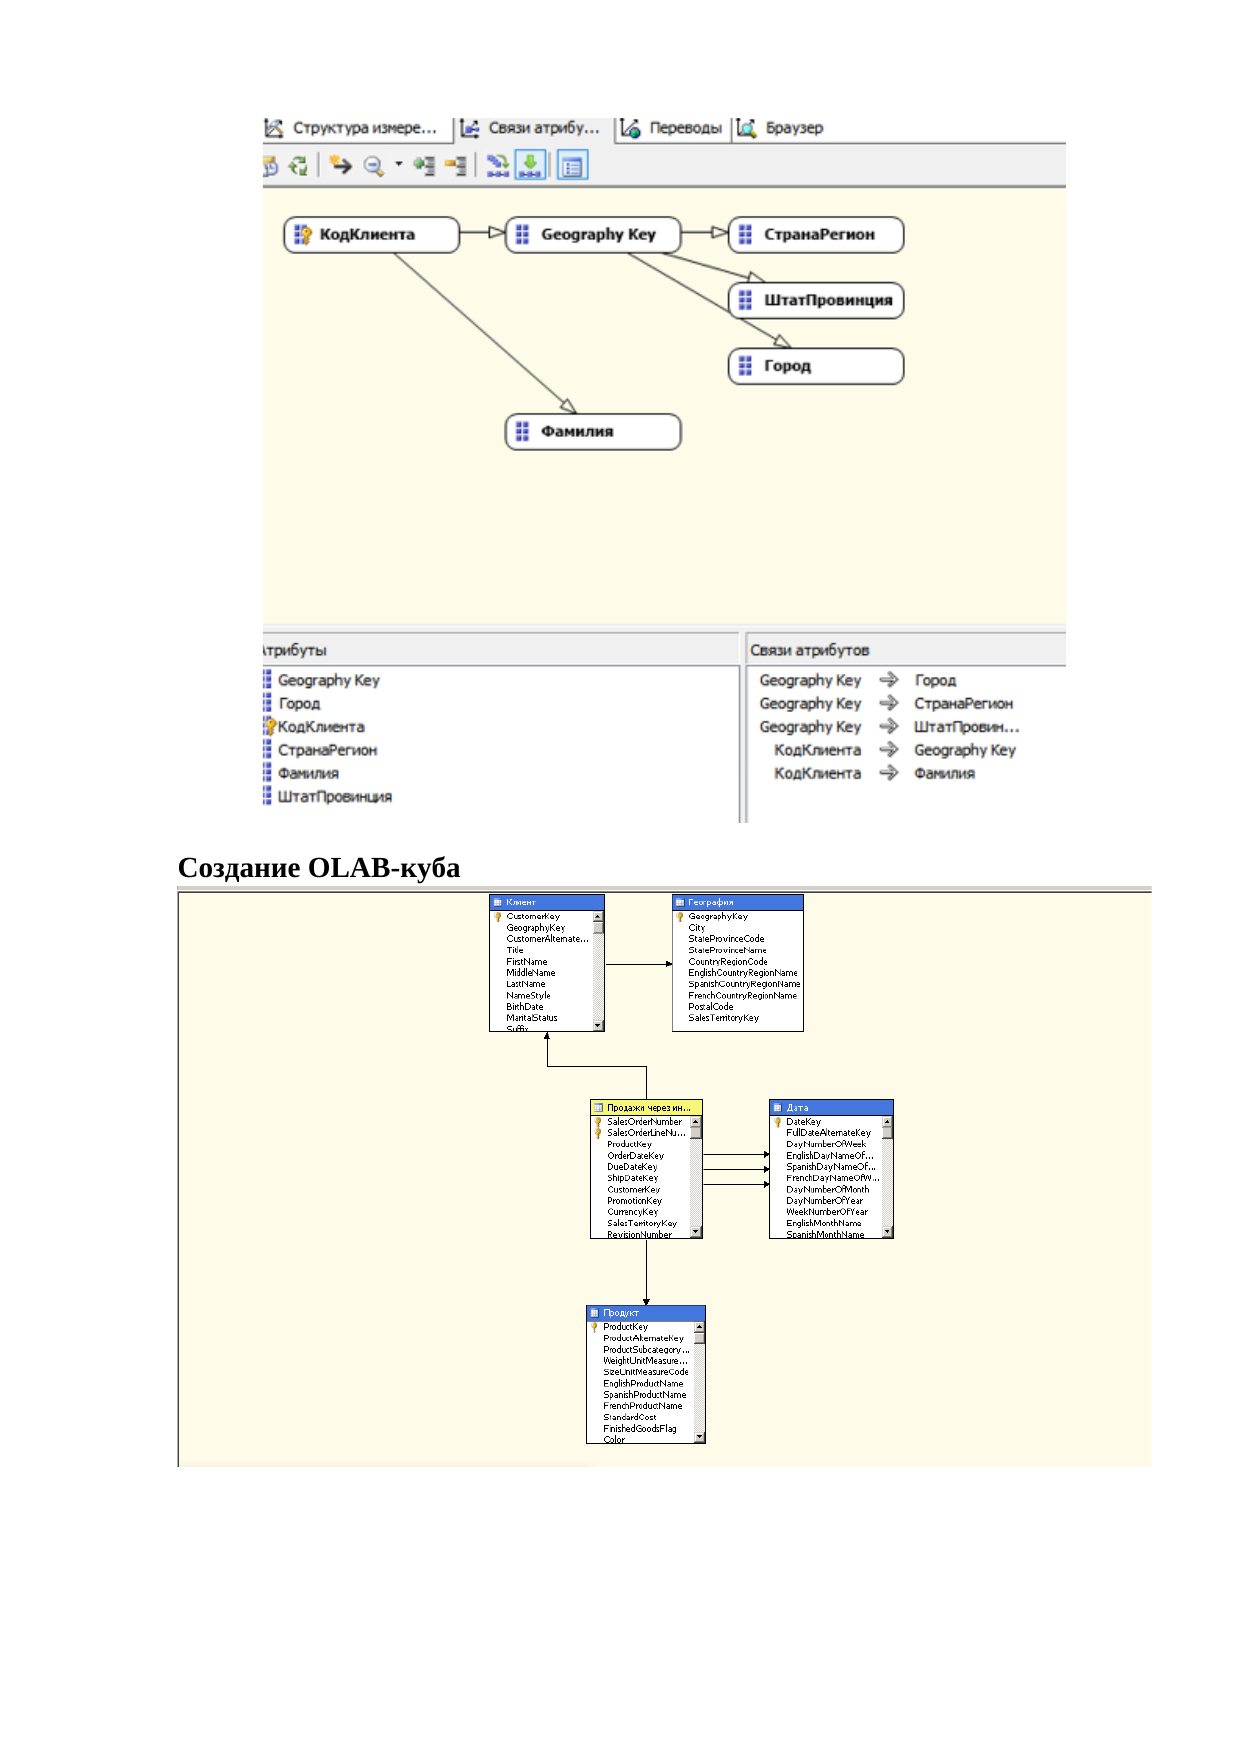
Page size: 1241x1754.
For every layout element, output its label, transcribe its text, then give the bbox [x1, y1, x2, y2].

picture [177, 886, 1152, 1467]
subtitle Создание OLAB-куба [177, 850, 1152, 883]
picture [262, 118, 1066, 823]
